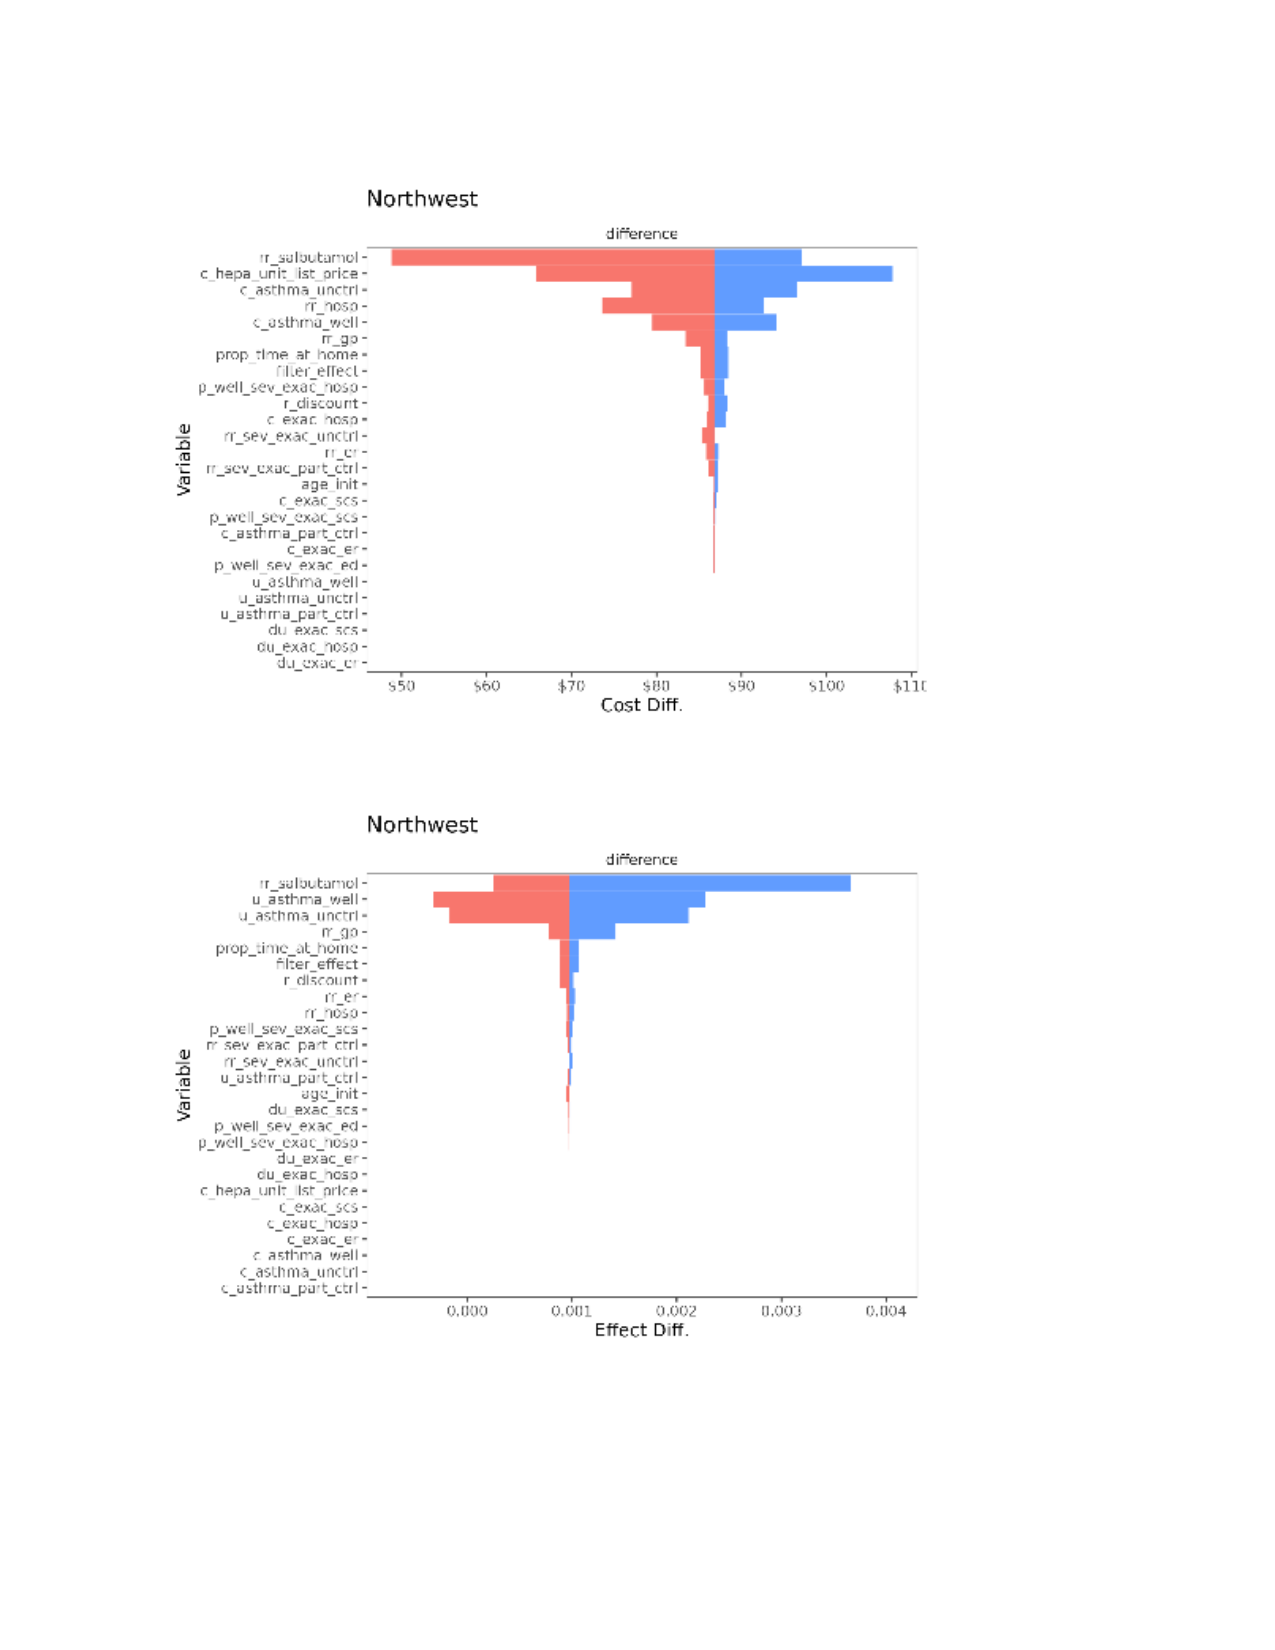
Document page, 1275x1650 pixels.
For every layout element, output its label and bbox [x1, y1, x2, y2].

picture [168, 150, 927, 757]
picture [168, 775, 927, 1382]
